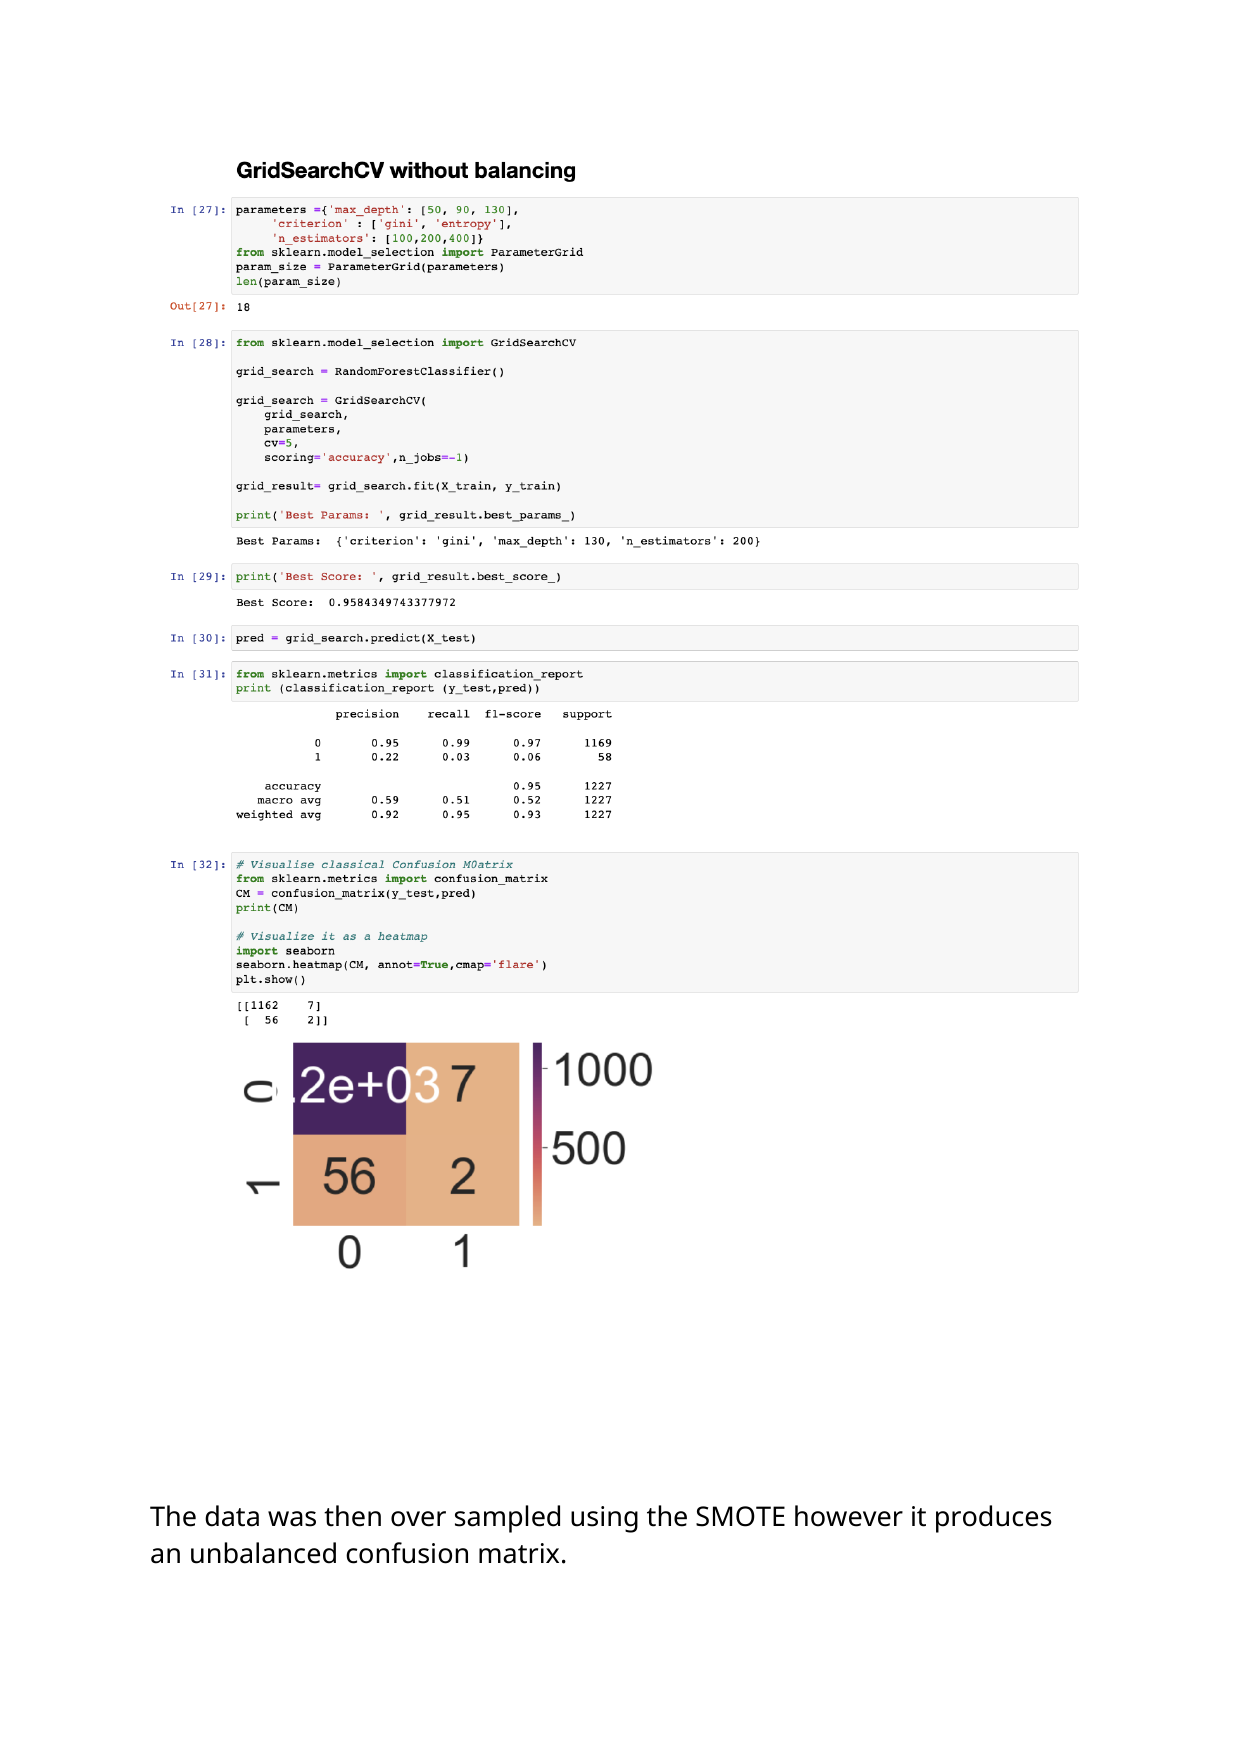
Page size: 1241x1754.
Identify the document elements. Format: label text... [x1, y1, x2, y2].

text The data was then over sampled using the SMOTE however it produces an unbalanced confusion matrix. [150, 1497, 1090, 1571]
picture [150, 150, 1091, 1284]
